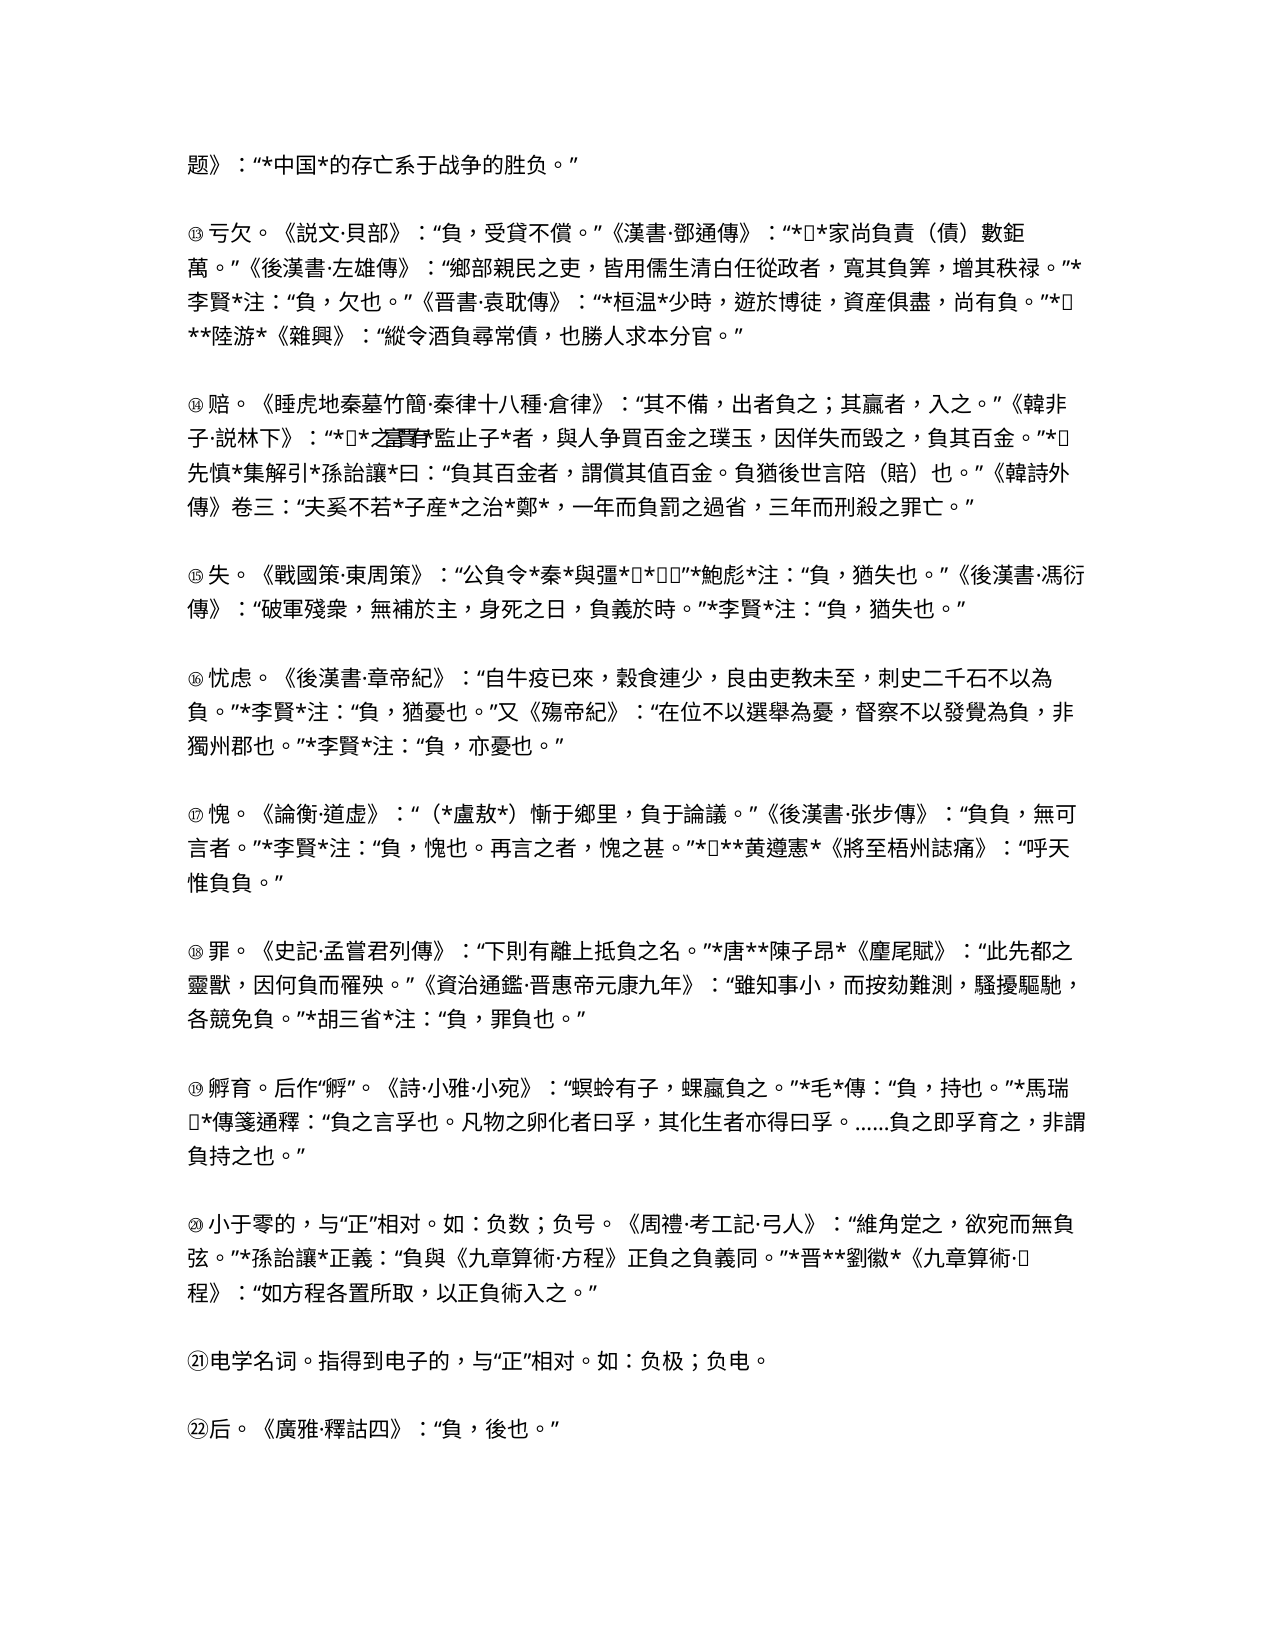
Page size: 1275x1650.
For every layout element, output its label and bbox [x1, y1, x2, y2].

text [187, 150, 1087, 1478]
